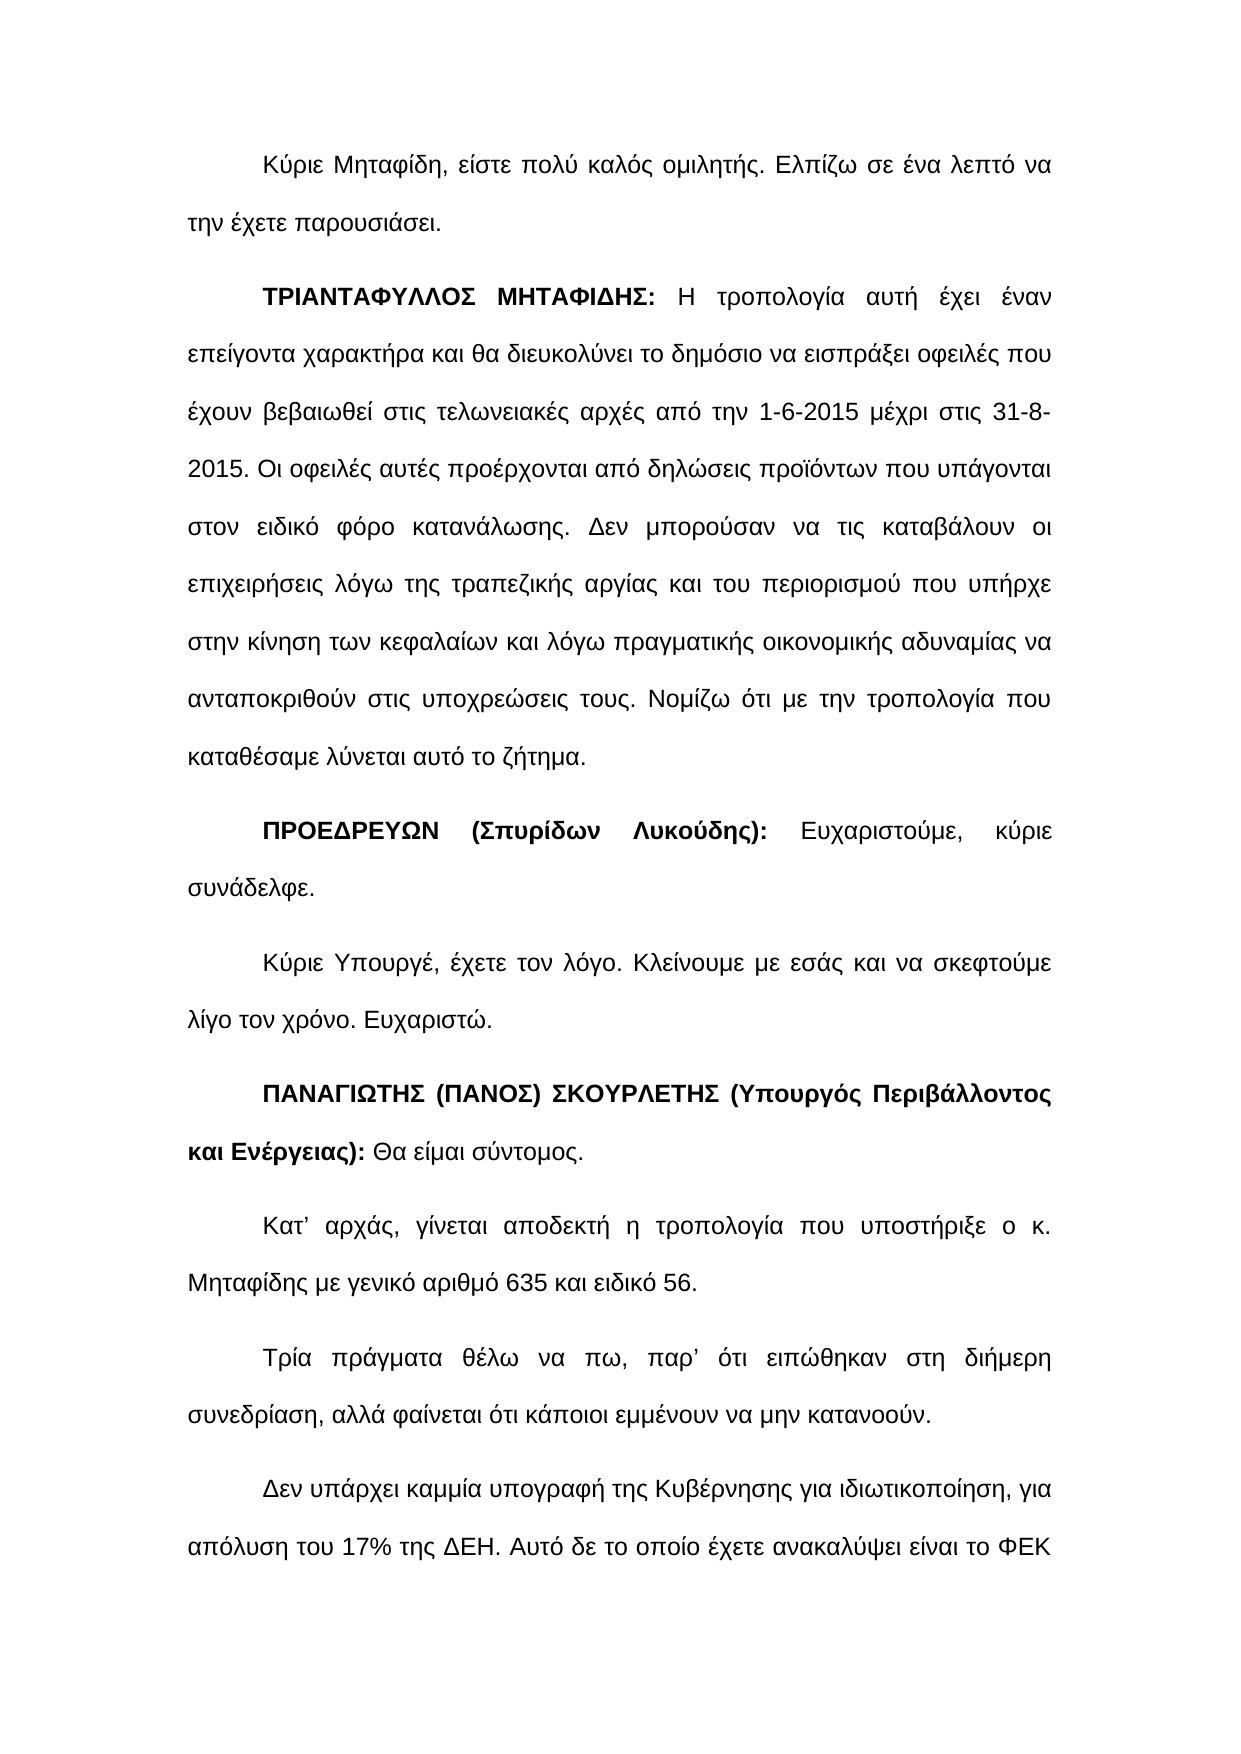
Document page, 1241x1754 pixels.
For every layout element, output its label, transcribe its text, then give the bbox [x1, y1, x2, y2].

text Κύριε Υπουργέ, έχετε τον λόγο. Κλείνουμε με εσάς και να σκεφτούμε λίγο τον χρόνο. Ευχαριστώ. [187, 947, 1053, 1034]
text Κατ’ αρχάς, γίνεται αποδεκτή η τροπολογία που υποστήριξε ο κ. Μηταφίδης με γενικό αριθμό 635 και ειδικό 56. [187, 1211, 1053, 1297]
text ΤΡΙΑΝΤΑΦΥΛΛΟΣ ΜΗΤΑΦΙΔΗΣ: Η τροπολογία αυτή έχει έναν επείγοντα χαρακτήρα και θα διευκολύνει το δημόσιο να εισπράξει οφειλές που έχουν βεβαιωθεί στις τελωνειακές αρχές από την 1-6-2015 μέχρι στις 31-8-2015. Οι οφειλές αυτές προέρχονται από δηλώσεις προϊόντων που υπάγονται στον ειδικό φόρο κατανάλωσης. Δεν μπορούσαν να τις καταβάλουν οι επιχειρήσεις λόγω της τραπεζικής αργίας και του περιορισμού που υπήρχε στην κίνηση των κεφαλαίων και λόγω πραγματικής οικονομικής αδυναμίας να ανταποκριθούν στις υποχρεώσεις τους. Νομίζω ότι με την τροπολογία που καταθέσαμε λύνεται αυτό το ζήτημα. [187, 282, 1053, 770]
text ΠΡΟΕΔΡΕΥΩΝ (Σπυρίδων Λυκούδης): Ευχαριστούμε, κύριε συνάδελφε. [187, 816, 1053, 902]
text Κύριε Μηταφίδη, είστε πολύ καλός ομιλητής. Ελπίζω σε ένα λεπτό να την έχετε παρουσιάσει. [187, 150, 1053, 236]
text ΠΑΝΑΓΙΩΤΗΣ (ΠΑΝΟΣ) ΣΚΟΥΡΛΕΤΗΣ (Υπουργός Περιβάλλοντος και Ενέργειας): Θα είμαι σύντομος. [187, 1079, 1053, 1165]
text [187, 1474, 1053, 1560]
text Τρία πράγματα θέλω να πω, παρ’ ότι ειπώθηκαν στη διήμερη συνεδρίαση, αλλά φαίνεται ότι κάποιοι εμμένουν να μην κατανοούν. [187, 1342, 1053, 1429]
